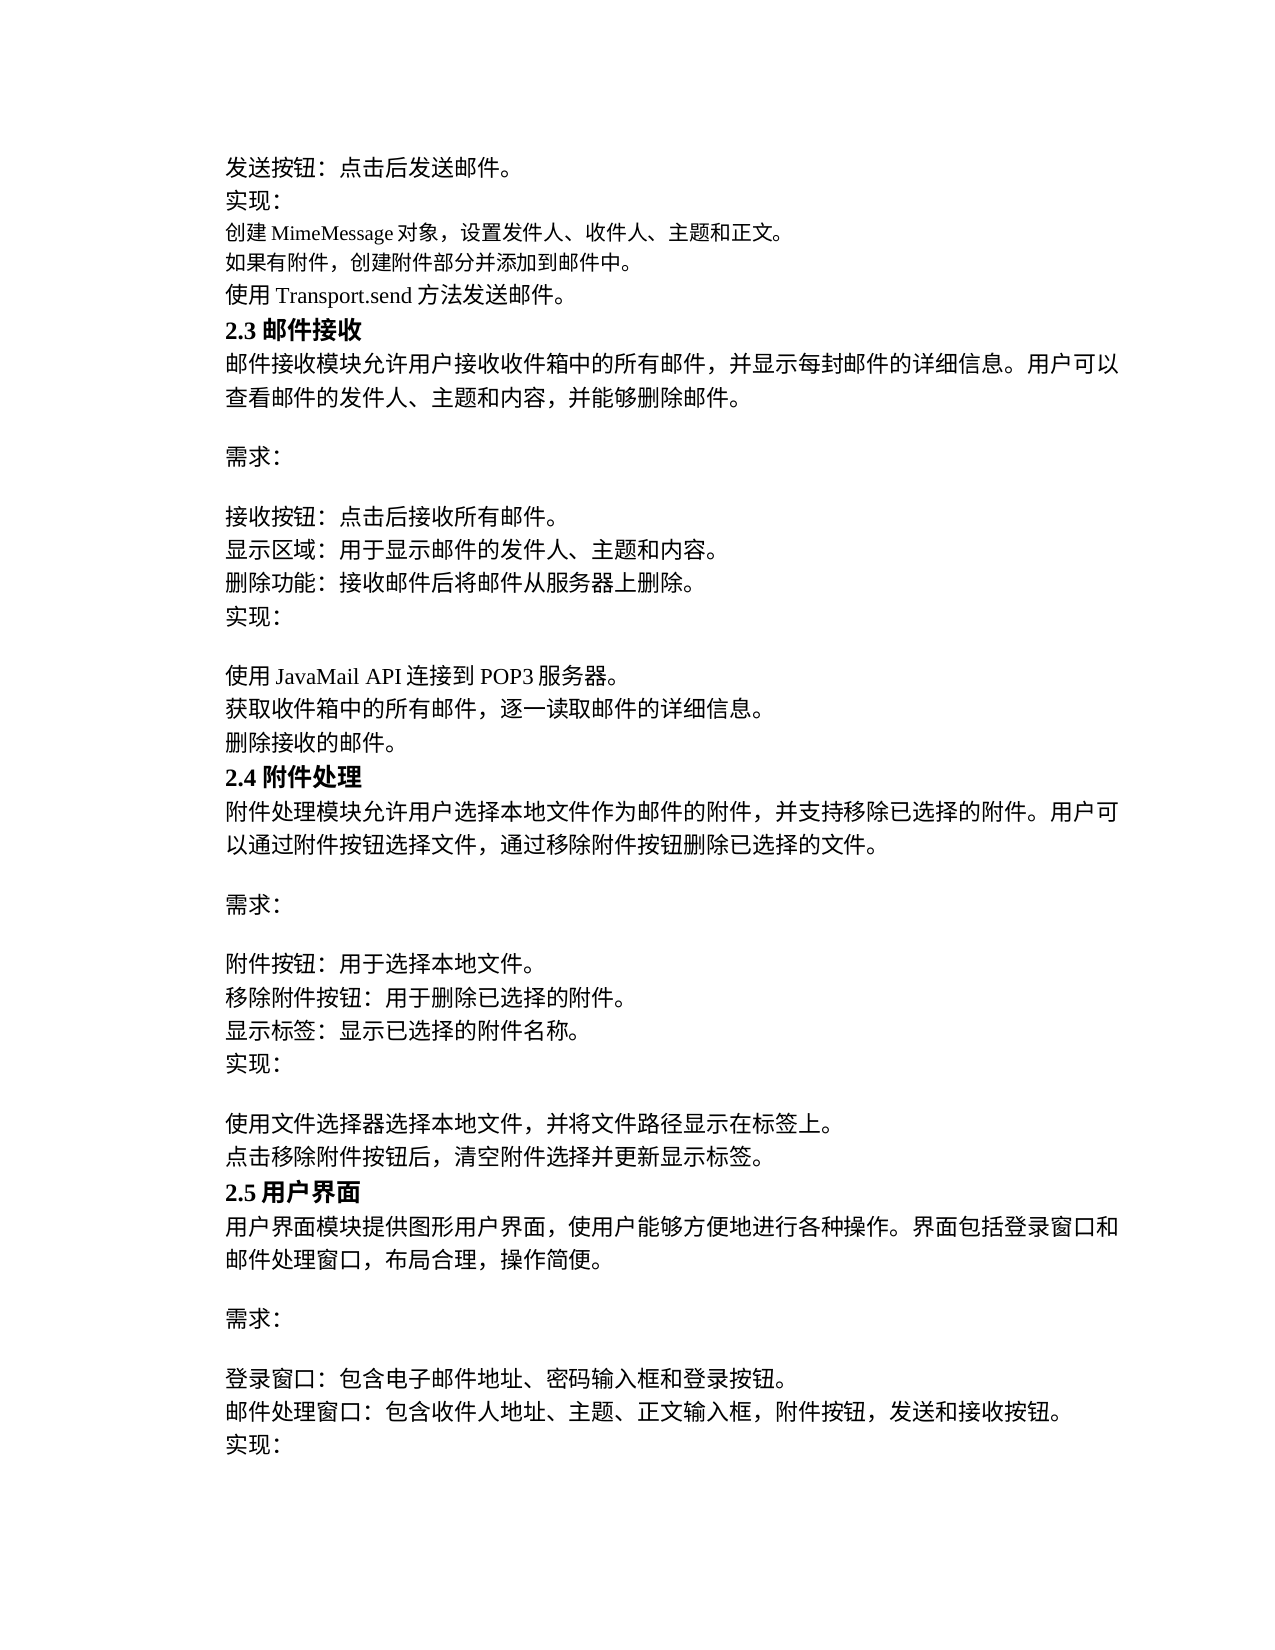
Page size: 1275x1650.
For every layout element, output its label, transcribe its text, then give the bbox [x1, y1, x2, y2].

list 移除附件按钮：用于删除已选择的附件。 [225, 979, 1125, 1013]
list 点击移除附件按钮后，清空附件选择并更新显示标签。 [225, 1139, 1125, 1172]
list 需求： [225, 887, 1125, 920]
list 2.5用户界面 [225, 1172, 1125, 1208]
list 接收按钮：点击后接收所有邮件。 [225, 499, 1125, 532]
list 使用JavaMail API连接到POP3服务器。 [225, 658, 1125, 691]
list 2.3 邮件接收 [225, 310, 1125, 346]
list 需求： [225, 439, 1125, 472]
list 登录窗口：包含电子邮件地址、密码输入框和登录按钮。 [225, 1361, 1125, 1394]
list 2.4 附件处理 [225, 758, 1125, 794]
list 发送按钮：点击后发送邮件。 [225, 150, 1125, 183]
list 用户界面模块提供图形用户界面，使用户能够方便地进行各种操作。界面包括登录窗口和邮件处理窗口，布局合理，操作简便。 [225, 1208, 1125, 1275]
list 实现： [225, 1427, 1125, 1460]
list 如果有附件，创建附件部分并添加到邮件中。 [225, 247, 1125, 277]
list 删除功能：接收邮件后将邮件从服务器上删除。 [225, 565, 1125, 598]
list 实现： [225, 183, 1125, 216]
list 使用Transport.send方法发送邮件。 [225, 277, 1125, 310]
list 删除接收的邮件。 [225, 724, 1125, 758]
list 使用文件选择器选择本地文件，并将文件路径显示在标签上。 [225, 1106, 1125, 1139]
list 邮件处理窗口：包含收件人地址、主题、正文输入框，附件按钮，发送和接收按钮。 [225, 1394, 1125, 1427]
list 实现： [225, 598, 1125, 632]
list 实现： [225, 1046, 1125, 1079]
list 显示标签：显示已选择的附件名称。 [225, 1013, 1125, 1046]
list 创建MimeMessage对象，设置发件人、收件人、主题和正文。 [225, 216, 1125, 247]
list 附件处理模块允许用户选择本地文件作为邮件的附件，并支持移除已选择的附件。用户可以通过附件按钮选择文件，通过移除附件按钮删除已选择的文件。 [225, 794, 1125, 860]
list 显示区域：用于显示邮件的发件人、主题和内容。 [225, 532, 1125, 565]
list 获取收件箱中的所有邮件，逐一读取邮件的详细信息。 [225, 691, 1125, 724]
list 需求： [225, 1301, 1125, 1334]
list 附件按钮：用于选择本地文件。 [225, 946, 1125, 979]
list 邮件接收模块允许用户接收收件箱中的所有邮件，并显示每封邮件的详细信息。用户可以查看邮件的发件人、主题和内容，并能够删除邮件。 [225, 346, 1125, 413]
